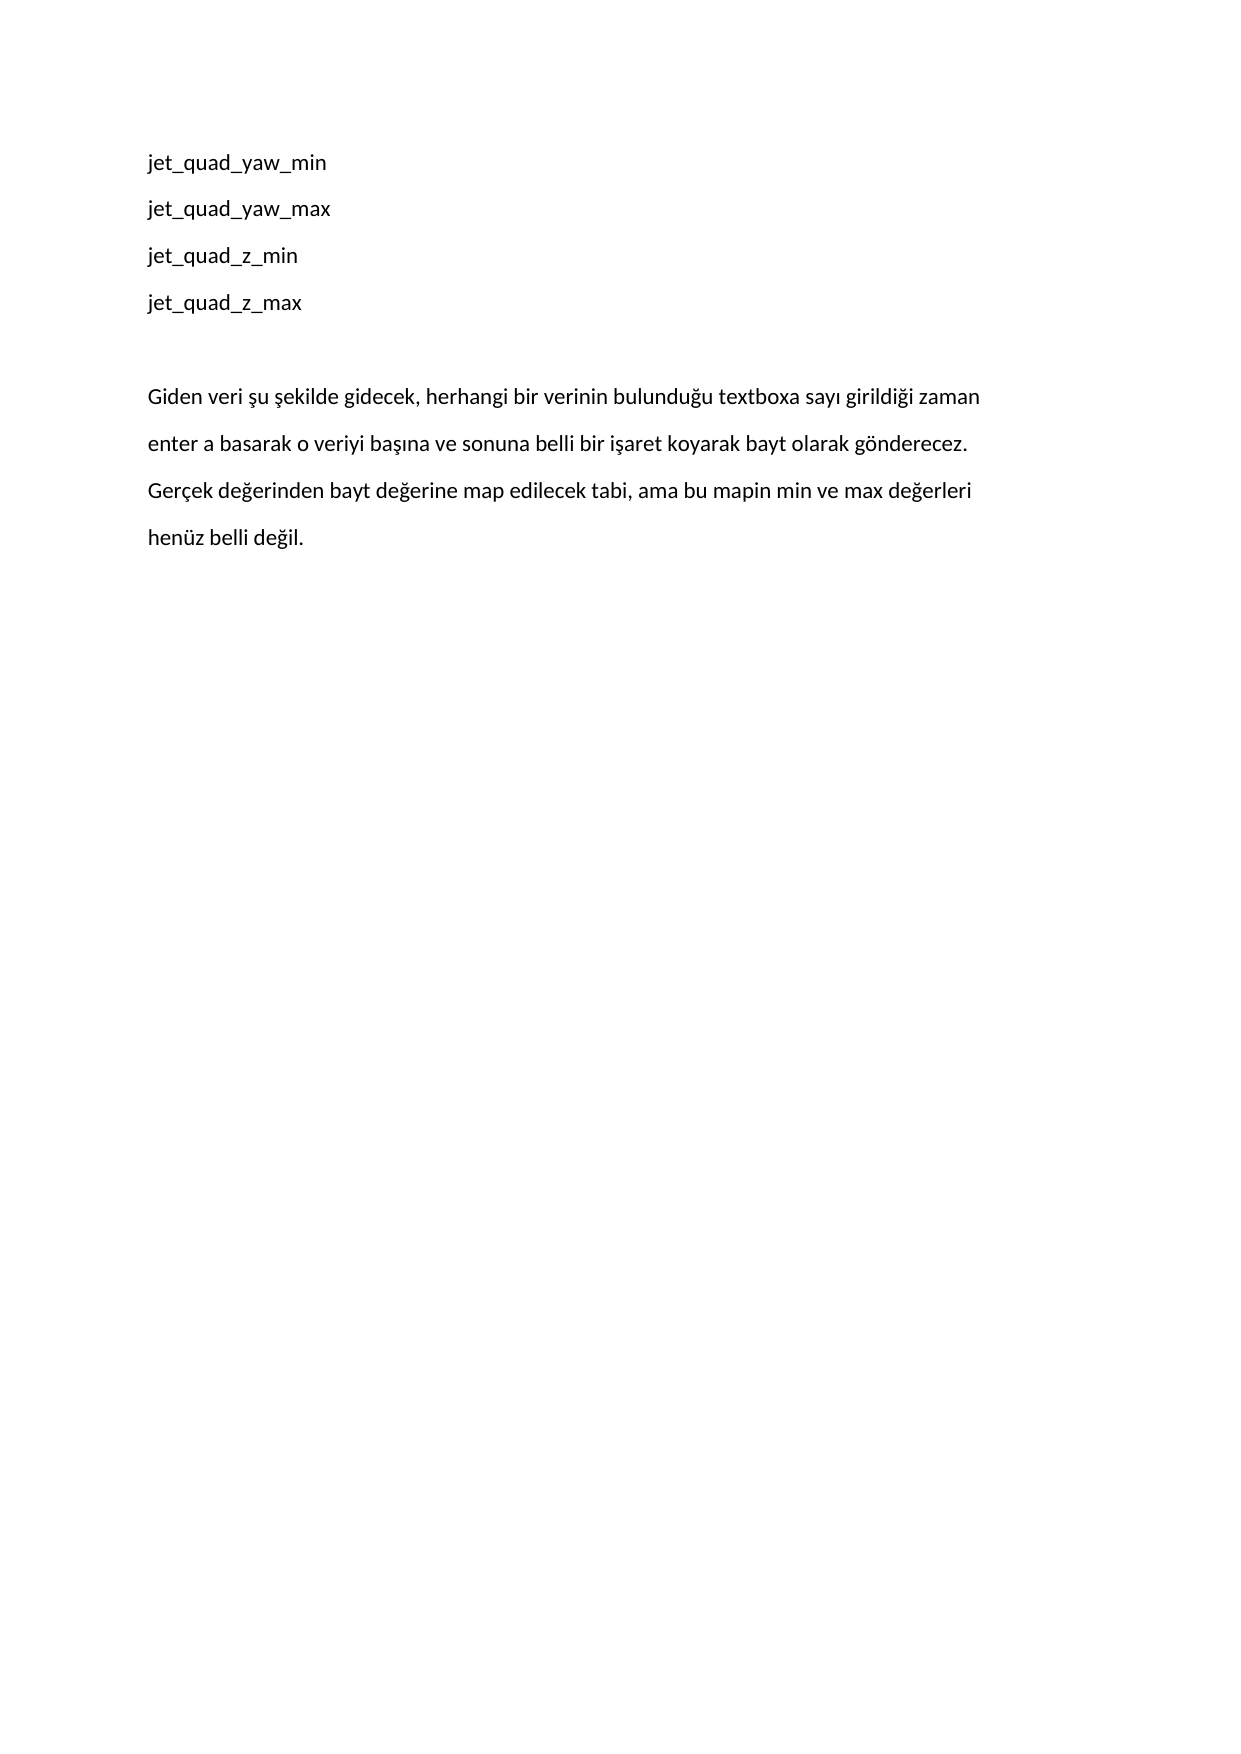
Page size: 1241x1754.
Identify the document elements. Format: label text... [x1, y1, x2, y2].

text enter a basarak o veriyi başına ve sonuna belli bir işaret koyarak bayt olarak gönderecez. [148, 429, 1093, 457]
text jet_quad_yaw_max [148, 194, 1093, 222]
text jet_quad_z_min [148, 241, 1093, 269]
text jet_quad_z_max [148, 288, 1093, 316]
text jet_quad_yaw_min [148, 148, 1093, 176]
text henüz belli değil. [148, 523, 1093, 551]
text Gerçek değerinden bayt değerine map edilecek tabi, ama bu mapin min ve max değerleri [148, 476, 1093, 504]
text Giden veri şu şekilde gidecek, herhangi bir verinin bulunduğu textboxa sayı girildiği zaman [148, 382, 1093, 410]
